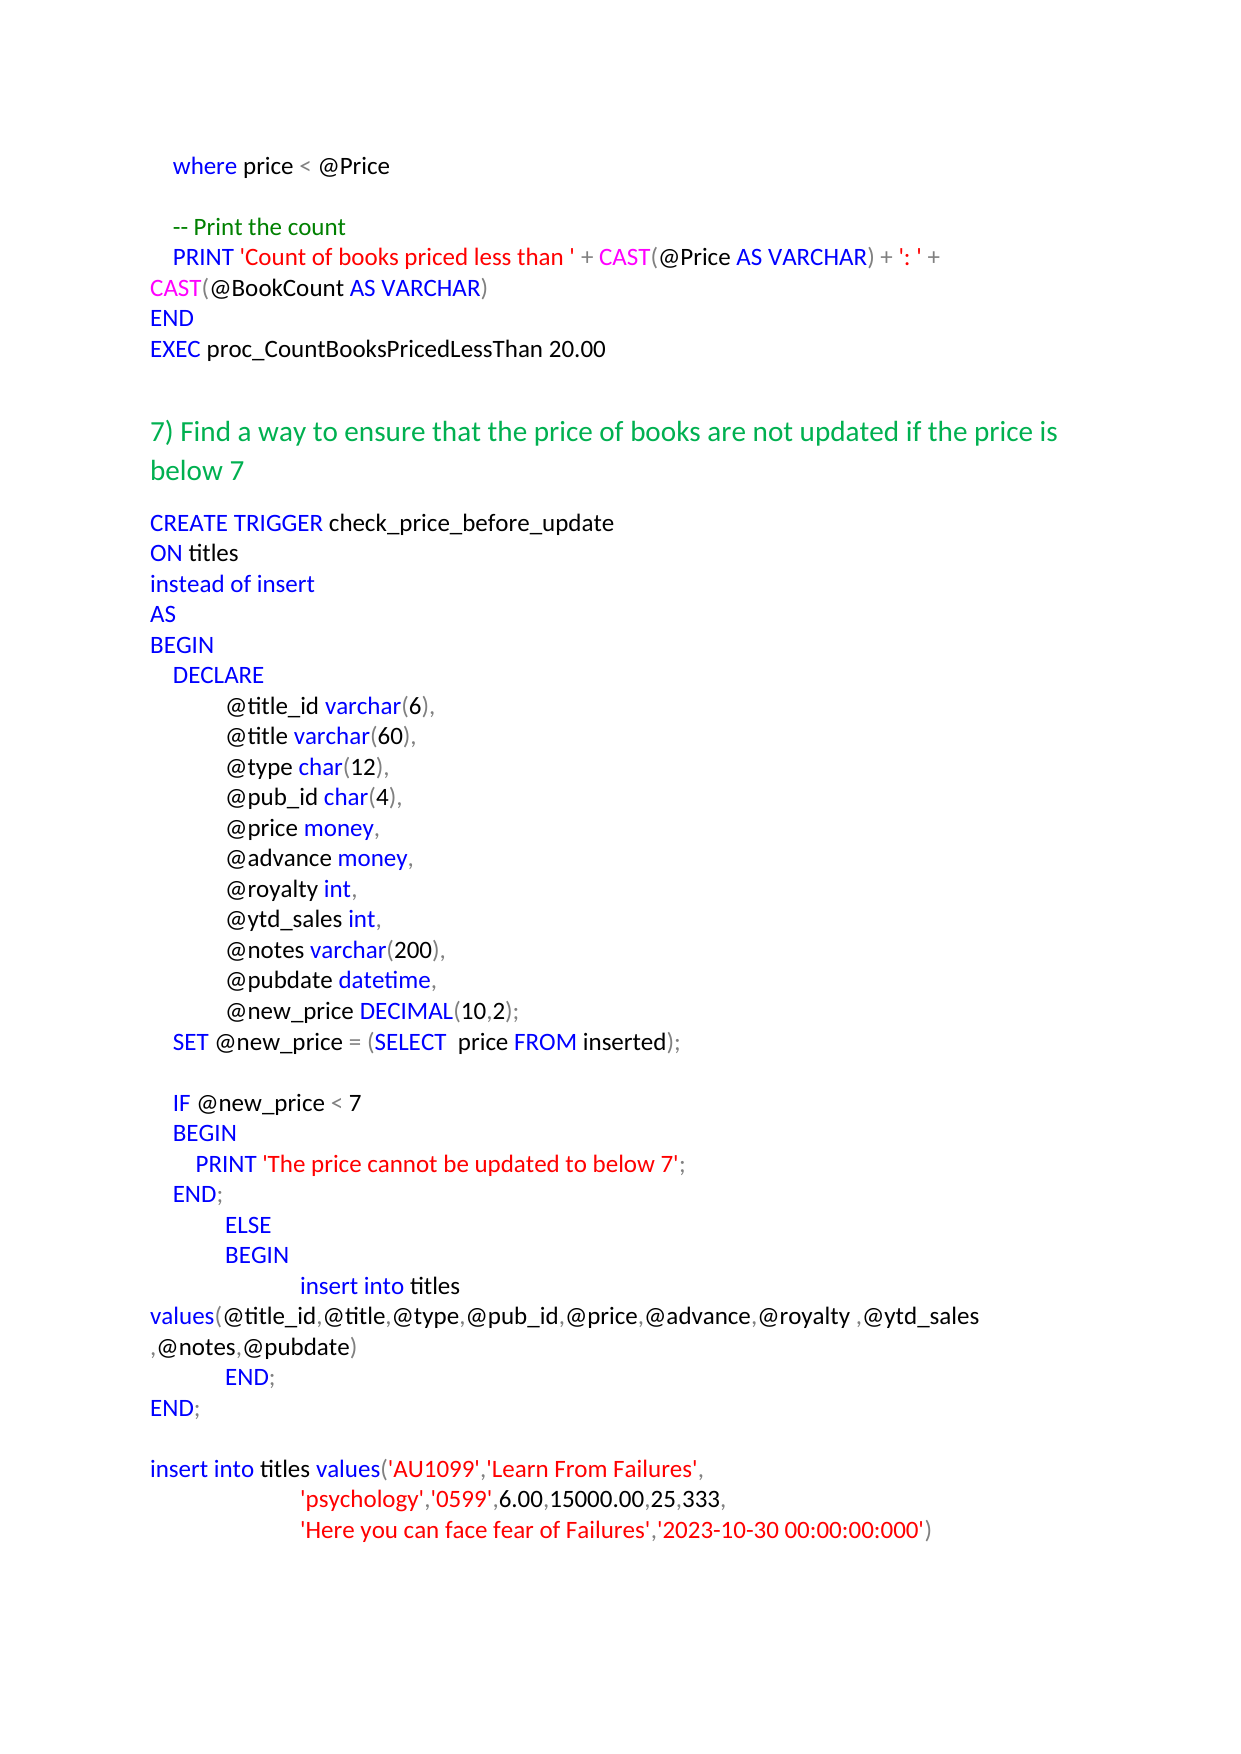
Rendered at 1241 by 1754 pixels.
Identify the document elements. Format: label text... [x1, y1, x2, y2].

text @pubdate datetime, [150, 964, 1090, 995]
text insert into titles values(@title_id,@title,@type,@pub_id,@price,@advance,@royalty ,@ytd_sales ,@notes,@pubdate) [150, 1270, 1090, 1361]
text AS [150, 598, 1090, 629]
text @ytd_sales int, [150, 903, 1090, 934]
text @notes varchar(200), [150, 934, 1090, 964]
text DECLARE [150, 659, 1090, 690]
text END [150, 303, 1090, 333]
text SET @new_price = (SELECT price FROM inserted); [150, 1026, 1090, 1056]
text IF @new_price < 7 [150, 1087, 1090, 1117]
text @title varchar(60), [150, 720, 1090, 751]
text ON titles [150, 537, 1090, 568]
text PRINT 'Count of books priced less than ' + CAST(@Price AS VARCHAR) + ': ' + CAST(@BookCount AS VARCHAR) [150, 242, 1090, 303]
text @pub_id char(4), [150, 781, 1090, 812]
text insert into titles values('AU1099','Learn From Failures', [150, 1453, 1090, 1483]
text 7) Find a way to ensure that the price of books are not updated if the price is below 7 [150, 413, 1090, 487]
text PRINT 'The price cannot be updated to below 7'; [150, 1148, 1090, 1178]
text ELSE [150, 1209, 1090, 1239]
text BEGIN [150, 1117, 1090, 1148]
text @type char(12), [150, 751, 1090, 781]
text 'Here you can face fear of Failures','2023-10-30 00:00:00:000') [150, 1514, 1090, 1544]
text @royalty int, [150, 873, 1090, 903]
text CREATE TRIGGER check_price_before_update [150, 507, 1090, 537]
text @title_id varchar(6), [150, 690, 1090, 720]
text 'psychology','0599',6.00,15000.00,25,333, [150, 1483, 1090, 1514]
text END; [150, 1361, 1090, 1392]
text EXEC proc_CountBooksPricedLessThan 20.00 [150, 333, 1090, 364]
text @price money, [150, 812, 1090, 842]
text BEGIN [150, 1239, 1090, 1270]
text END; [150, 1392, 1090, 1422]
text @new_price DECIMAL(10,2); [150, 995, 1090, 1026]
text END; [150, 1178, 1090, 1209]
text where price < @Price [150, 150, 1090, 181]
text -- Print the count [150, 211, 1090, 242]
text instead of insert [150, 568, 1090, 598]
text BEGIN [150, 629, 1090, 659]
text @advance money, [150, 842, 1090, 873]
